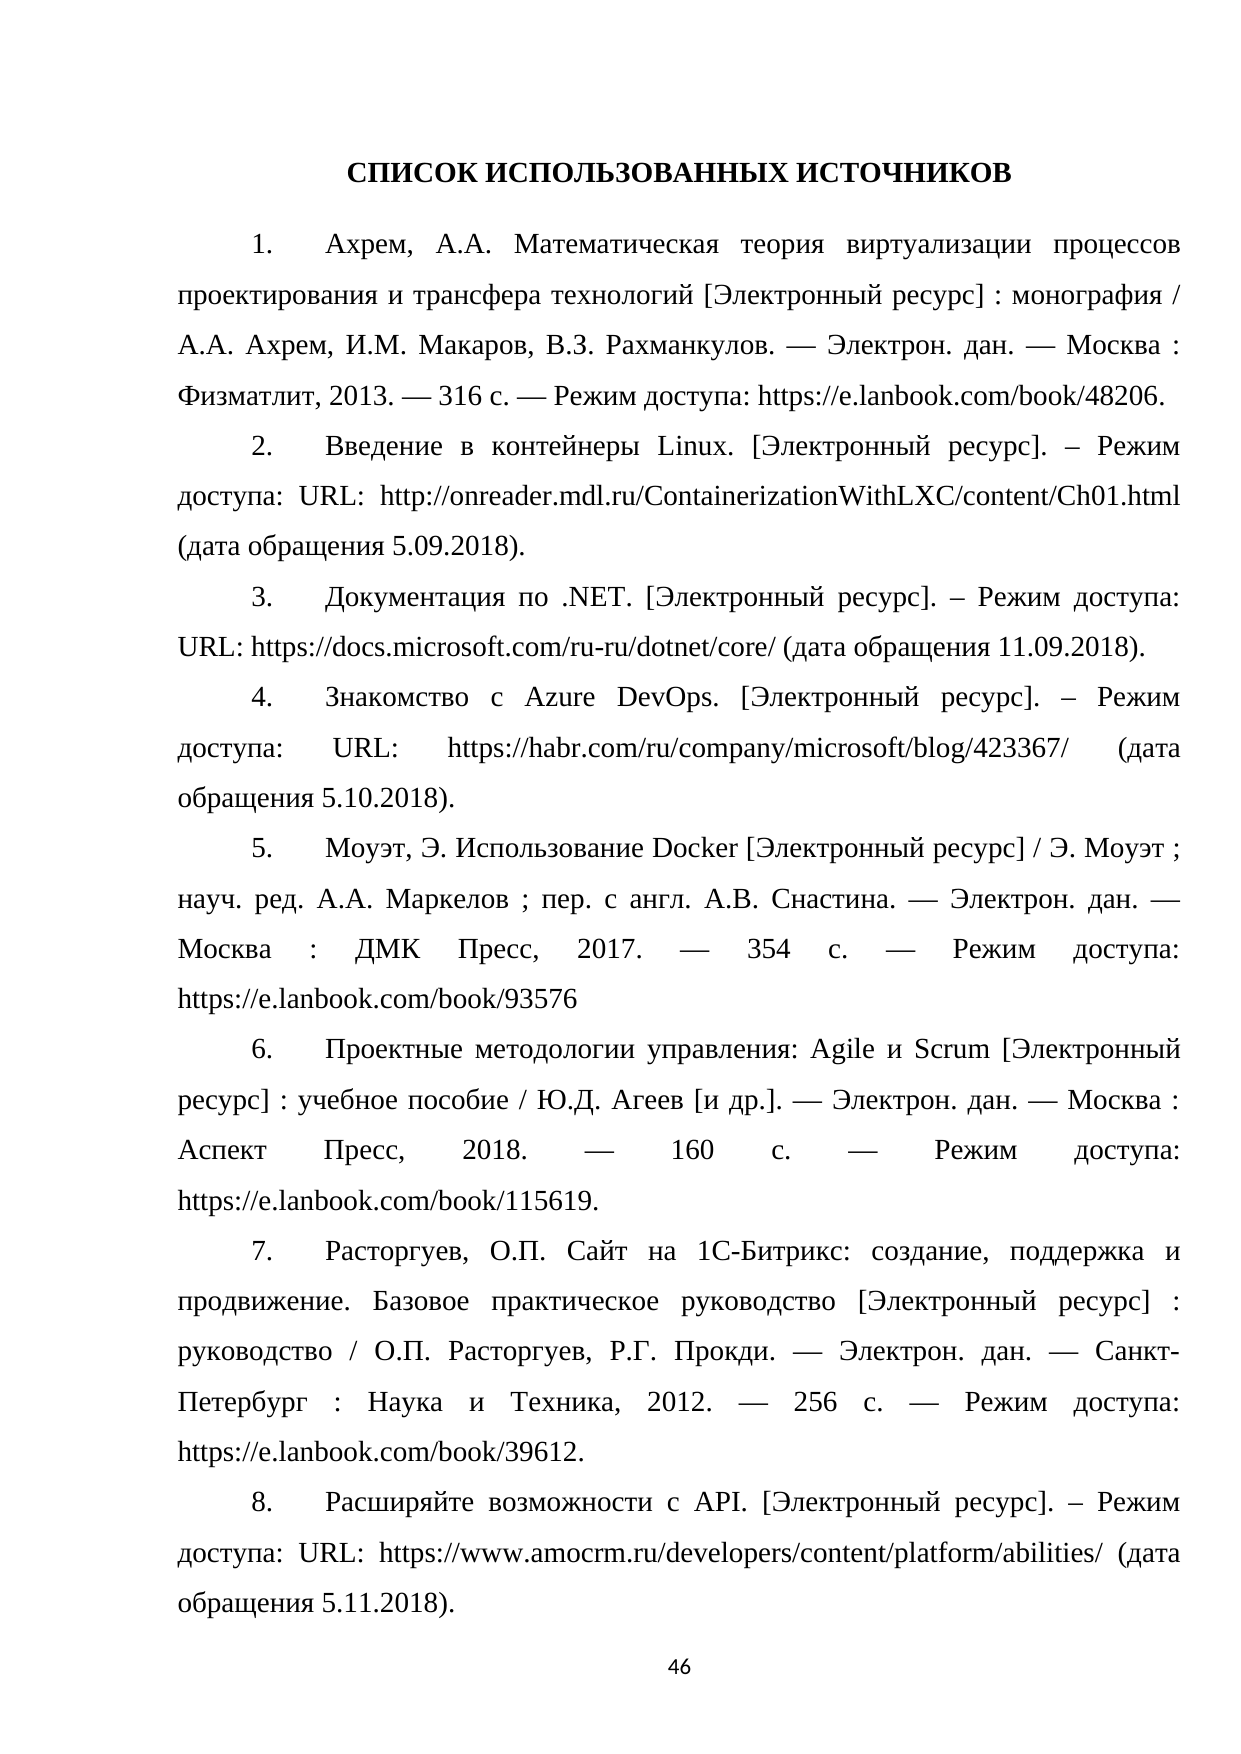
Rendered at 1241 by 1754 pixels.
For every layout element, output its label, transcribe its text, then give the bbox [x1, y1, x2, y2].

list Расторгуев, О.П. Сайт на 1C-Битрикс: создание, поддержка и продвижение. Базовое практическое руководство [Электронный ресурс] : руководство / О.П. Расторгуев, Р.Г. Прокди. — Электрон. дан. — Санкт-Петербург : Наука и Техника, 2012. — 256 с. — Режим доступа: https://e.lanbook.com/book/39612. [177, 1233, 1181, 1468]
list Документация по .NET. [Электронный ресурс]. – Режим доступа: URL: https://docs.microsoft.com/ru-ru/dotnet/core/ (дата обращения 11.09.2018). [177, 579, 1181, 663]
list Ахрем, А.А. Математическая теория виртуализации процессов проектирования и трансфера технологий [Электронный ресурс] : монография / А.А. Ахрем, И.М. Макаров, В.З. Рахманкулов. — Электрон. дан. — Москва : Физматлит, 2013. — 316 с. — Режим доступа: https://e.lanbook.com/book/48206. [177, 227, 1181, 411]
list Расширяйте возможности с API. [Электронный ресурс]. – Режим доступа: URL: https://www.amocrm.ru/developers/content/platform/abilities/ (дата обращения 5.11.2018). [177, 1484, 1181, 1619]
subtitle СПИСОК ИСПОЛЬЗОВАННЫХ ИСТОЧНИКОВ [177, 156, 1181, 189]
list Проектные методологии управления: Agile и Scrum [Электронный ресурс] : учебное пособие / Ю.Д. Агеев [и др.]. — Электрон. дан. — Москва : Аспект Пресс, 2018. — 160 с. — Режим доступа: https://e.lanbook.com/book/115619. [177, 1032, 1181, 1216]
list Знакомство с Azure DevOps. [Электронный ресурс]. – Режим доступа: URL: https://habr.com/ru/company/microsoft/blog/423367/ (дата обращения 5.10.2018). [177, 679, 1181, 814]
list Моуэт, Э. Использование Docker [Электронный ресурс] / Э. Моуэт ; науч. ред. А.А. Маркелов ; пер. с англ. А.В. Снастина. — Электрон. дан. — Москва : ДМК Пресс, 2017. — 354 с. — Режим доступа: https://e.lanbook.com/book/93576 [177, 830, 1181, 1015]
list Введение в контейнеры Linux. [Электронный ресурс]. – Режим доступа: URL: http://onreader.mdl.ru/ContainerizationWithLXC/content/Ch01.html (дата обращения 5.09.2018). [177, 428, 1181, 562]
